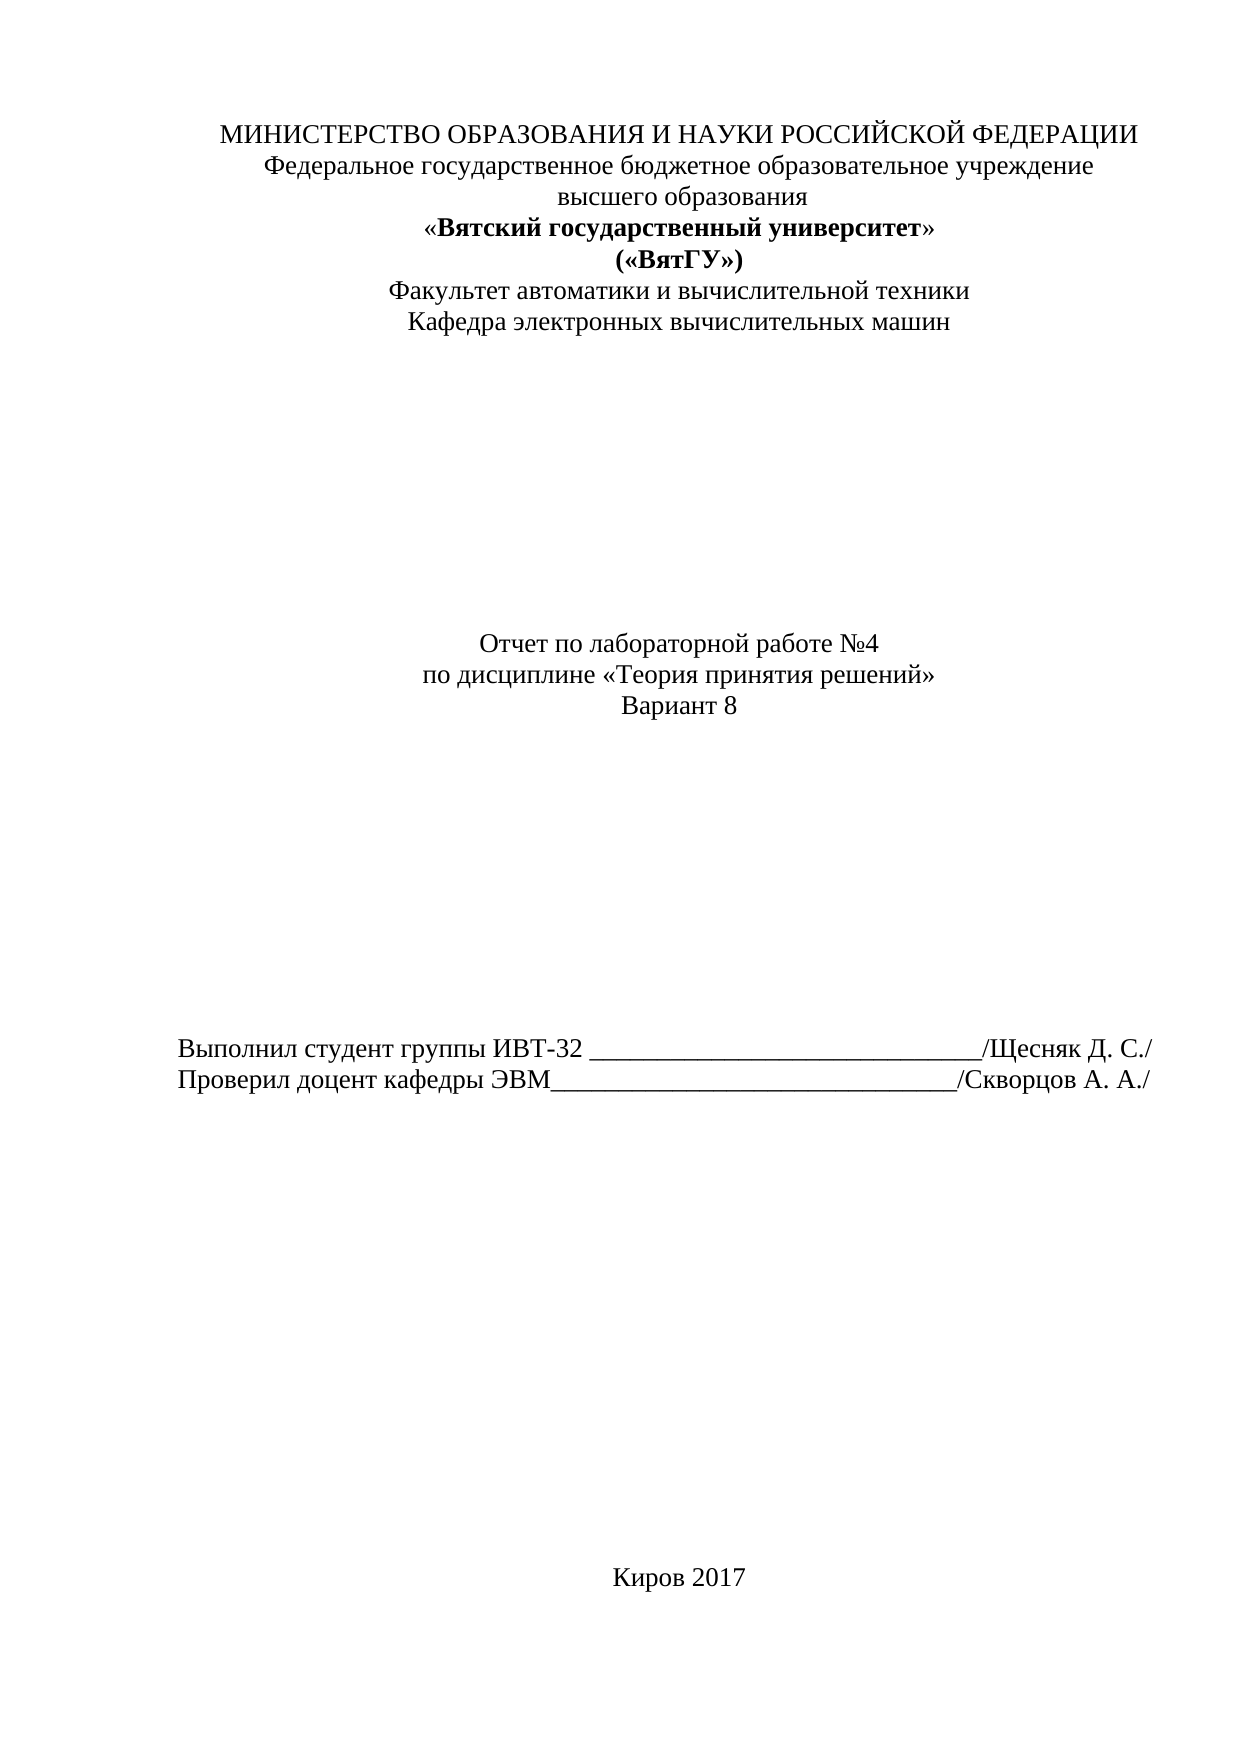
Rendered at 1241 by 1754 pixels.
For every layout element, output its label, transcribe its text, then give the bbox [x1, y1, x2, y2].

text высшего образования [177, 180, 1181, 212]
text Отчет по лабораторной работе №4 [177, 627, 1181, 658]
text Кафедра электронных вычислительных машин [177, 305, 1181, 336]
text Федеральное государственное бюджетное образовательное учреждение [177, 149, 1181, 180]
text Выполнил студент группы ИВТ-32 _____________________________/Щесняк Д. С./ [177, 1032, 1181, 1063]
text Вариант 8 [177, 689, 1181, 721]
text по дисциплине «Теория принятия решений» [177, 658, 1181, 689]
text МИНИСТЕРСТВО ОБРАЗОВАНИЯ И НАУКИ РОССИЙСКОЙ ФЕДЕРАЦИИ [177, 118, 1181, 149]
text Киров 2017 [177, 1562, 1181, 1593]
text Факультет автоматики и вычислительной техники [177, 274, 1181, 305]
text «Вятский государственный университет» [177, 212, 1181, 243]
text Проверил доцент кафедры ЭВМ______________________________/Скворцов А. А./ [177, 1063, 1181, 1094]
text («ВятГУ») [177, 243, 1181, 274]
